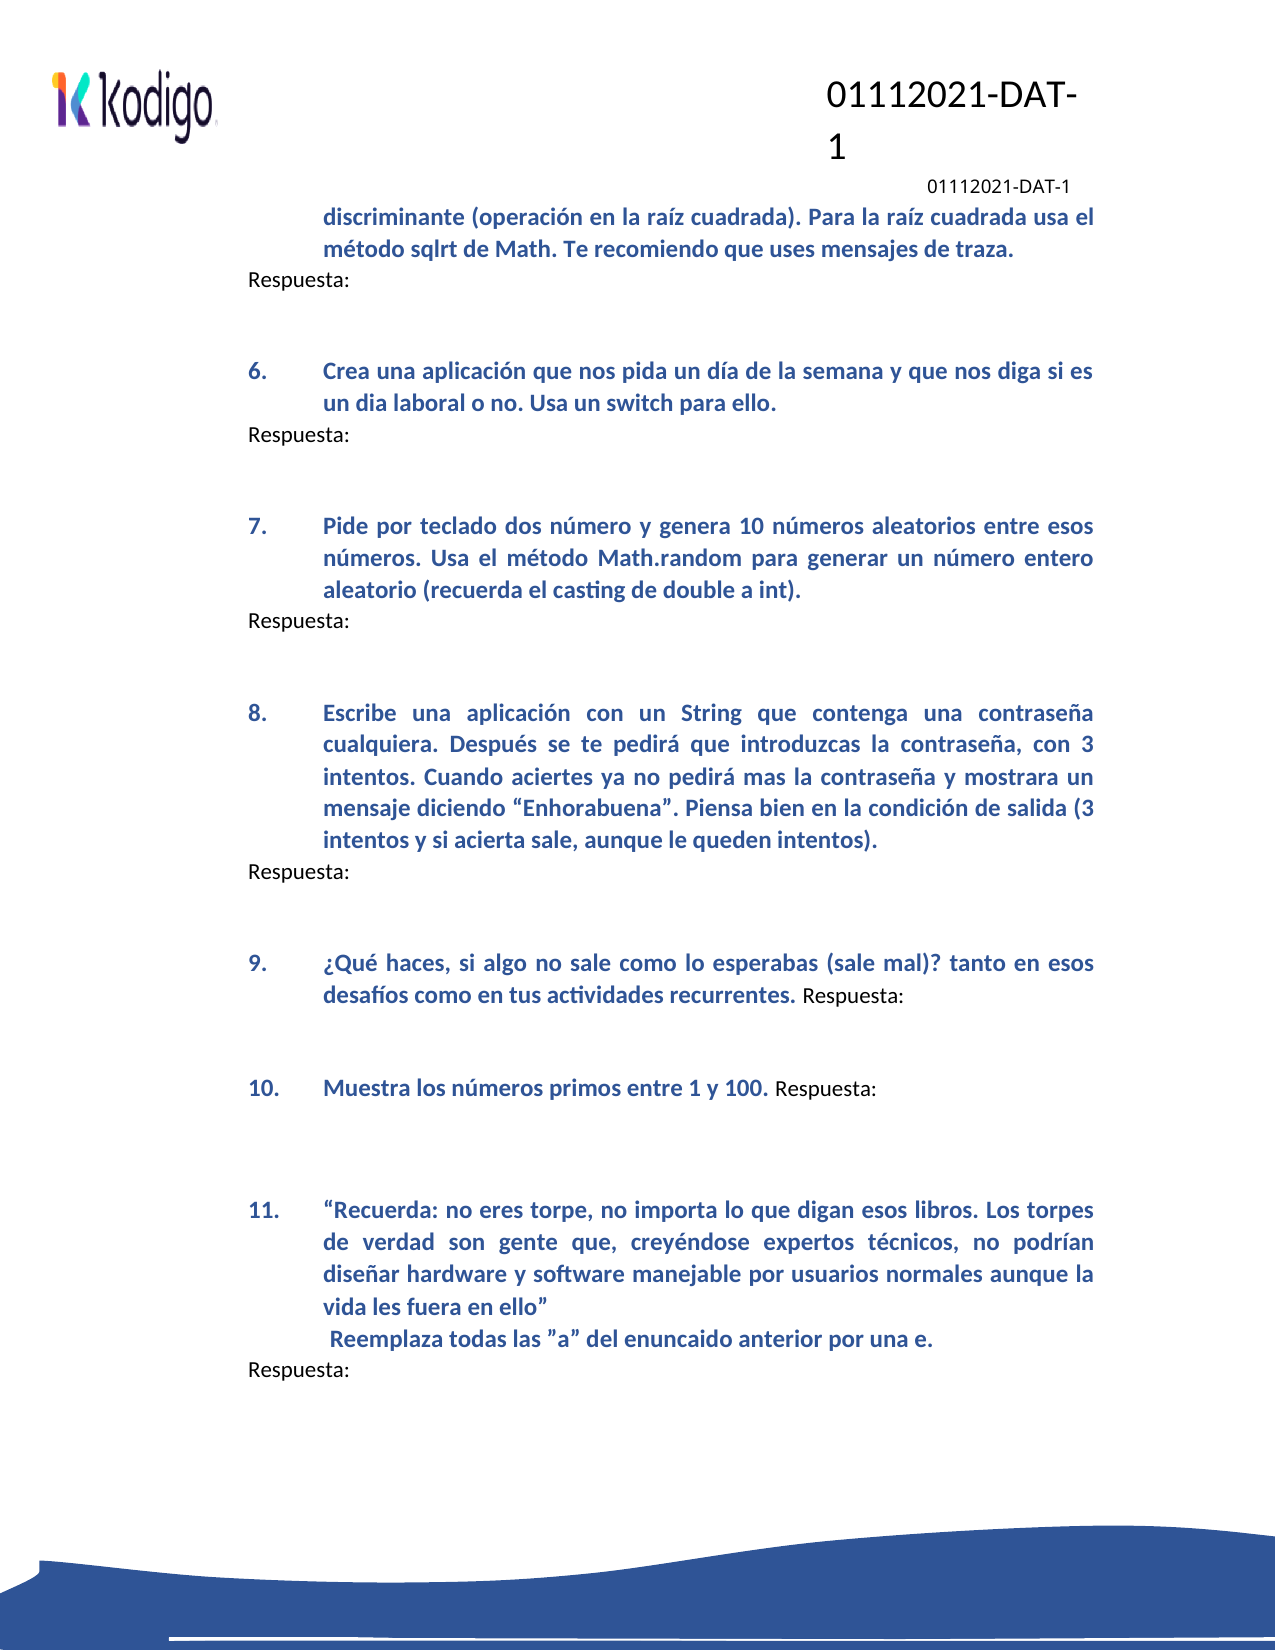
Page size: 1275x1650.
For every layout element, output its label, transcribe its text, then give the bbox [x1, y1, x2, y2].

text Reemplaza todas las ”a” del enuncaido anterior por una e. [324, 1323, 1095, 1353]
list ¿Qué haces, si algo no sale como lo esperabas (sale mal)? tanto en esos desafíos como en tus actividades recurrentes. Respuesta: [248, 947, 1095, 1010]
text Respuesta: [248, 265, 1095, 293]
list Muestra los números primos entre 1 y 100. Respuesta: [248, 1072, 1095, 1102]
picture [45, 68, 231, 148]
list “Recuerda: no eres torpe, no importa lo que digan esos libros. Los torpes de verdad son gente que, creyéndose expertos técnicos, no podrían diseñar hardware y software manejable por usuarios normales aunque la vida les fuera en ello” [248, 1194, 1095, 1321]
list Pide por teclado dos número y genera 10 números aleatorios entre esos números. Usa el método Math.random para generar un número entero aleatorio (recuerda el casting de double a int). [248, 510, 1095, 604]
list Crea una aplicación que nos pida un día de la semana y que nos diga si es un dia laboral o no. Usa un switch para ello. [248, 356, 1095, 418]
text Respuesta: [248, 857, 1095, 885]
text Respuesta: [248, 606, 1095, 634]
list Escribe una aplicación con un String que contenga una contraseña cualquiera. Después se te pedirá que introduzcas la contraseña, con 3 intentos. Cuando aciertes ya no pedirá mas la contraseña y mostrara un mensaje diciendo “Enhorabuena”. Piensa bien en la condición de salida (3 intentos y si acierta sale, aunque le queden intentos). [248, 697, 1095, 855]
text Respuesta: [248, 1355, 1095, 1383]
text Respuesta: [248, 420, 1095, 448]
